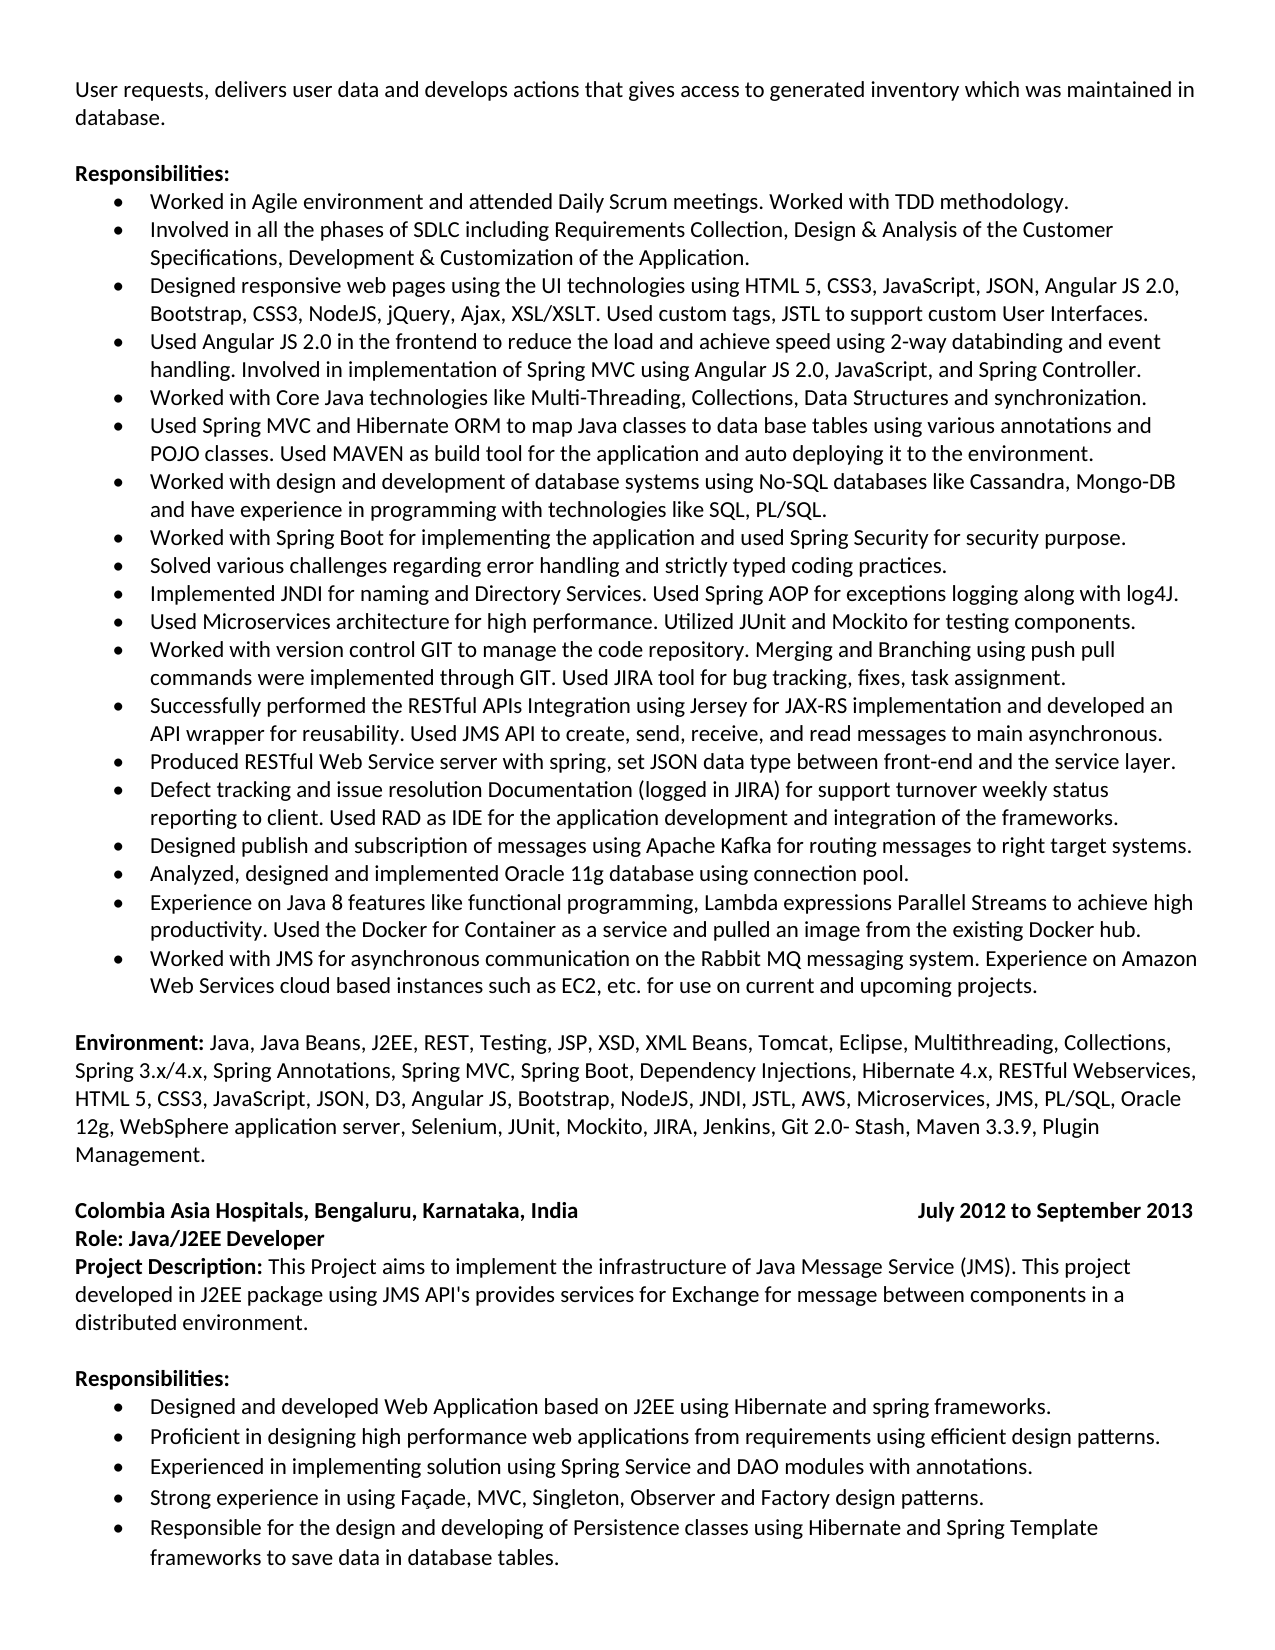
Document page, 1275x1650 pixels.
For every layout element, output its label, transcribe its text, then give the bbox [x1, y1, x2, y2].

list Used Spring MVC and Hibernate ORM to map Java classes to data base tables using various annotations and POJO classes. Used MAVEN as build tool for the application and auto deploying it to the environment. [112, 411, 1200, 467]
text Environment: Java, Java Beans, J2EE, REST, Testing, JSP, XSD, XML Beans, Tomcat, Eclipse, Multithreading, Collections, Spring 3.x/4.x, Spring Annotations, Spring MVC, Spring Boot, Dependency Injections, Hibernate 4.x, RESTful Webservices, HTML 5, CSS3, JavaScript, JSON, D3, Angular JS, Bootstrap, NodeJS, JNDI, JSTL, AWS, Microservices, JMS, PL/SQL, Oracle 12g, WebSphere application server, Selenium, JUnit, Mockito, JIRA, Jenkins, Git 2.0- Stash, Maven 3.3.9, Plugin Management. [75, 1028, 1200, 1168]
list Proficient in designing high performance web applications from requirements using efficient design patterns. [112, 1422, 1200, 1450]
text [75, 75, 1200, 131]
list Analyzed, designed and implemented Oracle 11g database using connection pool. [112, 859, 1200, 888]
list Worked with version control GIT to manage the code repository. Merging and Branching using push pull commands were implemented through GIT. Used JIRA tool for bug tracking, fixes, task assignment. [112, 635, 1200, 691]
list Worked with design and development of database systems using No-SQL databases like Cassandra, Mongo-DB and have experience in programming with technologies like SQL, PL/SQL. [112, 467, 1200, 523]
list Strong experience in using Façade, MVC, Singleton, Observer and Factory design patterns. [112, 1483, 1200, 1511]
list Worked with Core Java technologies like Multi-Threading, Collections, Data Structures and synchronization. [112, 383, 1200, 411]
list Used Angular JS 2.0 in the frontend to reduce the load and achieve speed using 2-way databinding and event handling. Involved in implementation of Spring MVC using Angular JS 2.0, JavaScript, and Spring Controller. [112, 327, 1200, 383]
text Project Description: This Project aims to implement the infrastructure of Java Message Service (JMS). This project developed in J2EE package using JMS API's provides services for Exchange for message between components in a distributed environment. [75, 1252, 1200, 1336]
list Defect tracking and issue resolution Documentation (logged in JIRA) for support turnover weekly status reporting to client. Used RAD as IDE for the application development and integration of the frameworks. [112, 776, 1200, 832]
list Designed publish and subscription of messages using Apache Kafka for routing messages to right target systems. [112, 832, 1200, 859]
list Implemented JNDI for naming and Directory Services. Used Spring AOP for exceptions logging along with log4J. [112, 579, 1200, 607]
list Worked in Agile environment and attended Daily Scrum meetings. Worked with TDD methodology. [112, 187, 1200, 215]
list Designed responsive web pages using the UI technologies using HTML 5, CSS3, JavaScript, JSON, Angular JS 2.0, Bootstrap, CSS3, NodeJS, jQuery, Ajax, XSL/XSLT. Used custom tags, JSTL to support custom User Interfaces. [112, 271, 1200, 327]
list Worked with JMS for asynchronous communication on the Rabbit MQ messaging system. Experience on Amazon Web Services cloud based instances such as EC2, etc. for use on current and upcoming projects. [112, 944, 1200, 1000]
list Involved in all the phases of SDLC including Requirements Collection, Design & Analysis of the Customer Specifications, Development & Customization of the Application. [112, 215, 1200, 271]
list Worked with Spring Boot for implementing the application and used Spring Security for security purpose. [112, 523, 1200, 551]
list Responsible for the design and developing of Persistence classes using Hibernate and Spring Template frameworks to save data in database tables. [112, 1513, 1200, 1571]
list Successfully performed the RESTful APIs Integration using Jersey for JAX-RS implementation and developed an API wrapper for reusability. Used JMS API to create, send, receive, and read messages to main asynchronous. [112, 691, 1200, 747]
text Role: Java/J2EE Developer [75, 1224, 1200, 1252]
text Colombia Asia Hospitals, Bengaluru, Karnataka, India July 2012 to September 2013 [75, 1196, 1200, 1224]
list Experienced in implementing solution using Spring Service and DAO modules with annotations. [112, 1452, 1200, 1480]
list Designed and developed Web Application based on J2EE using Hibernate and spring frameworks. [112, 1392, 1200, 1420]
list Solved various challenges regarding error handling and strictly typed coding practices. [112, 551, 1200, 579]
list Experience on Java 8 features like functional programming, Lambda expressions Parallel Streams to achieve high productivity. Used the Docker for Container as a service and pulled an image from the existing Docker hub. [112, 888, 1200, 944]
list Used Microservices architecture for high performance. Utilized JUnit and Mockito for testing components. [112, 607, 1200, 635]
list Produced RESTful Web Service server with spring, set JSON data type between front-end and the service layer. [112, 747, 1200, 776]
text Responsibilities: [75, 159, 1200, 187]
text Responsibilities: [75, 1364, 1200, 1392]
